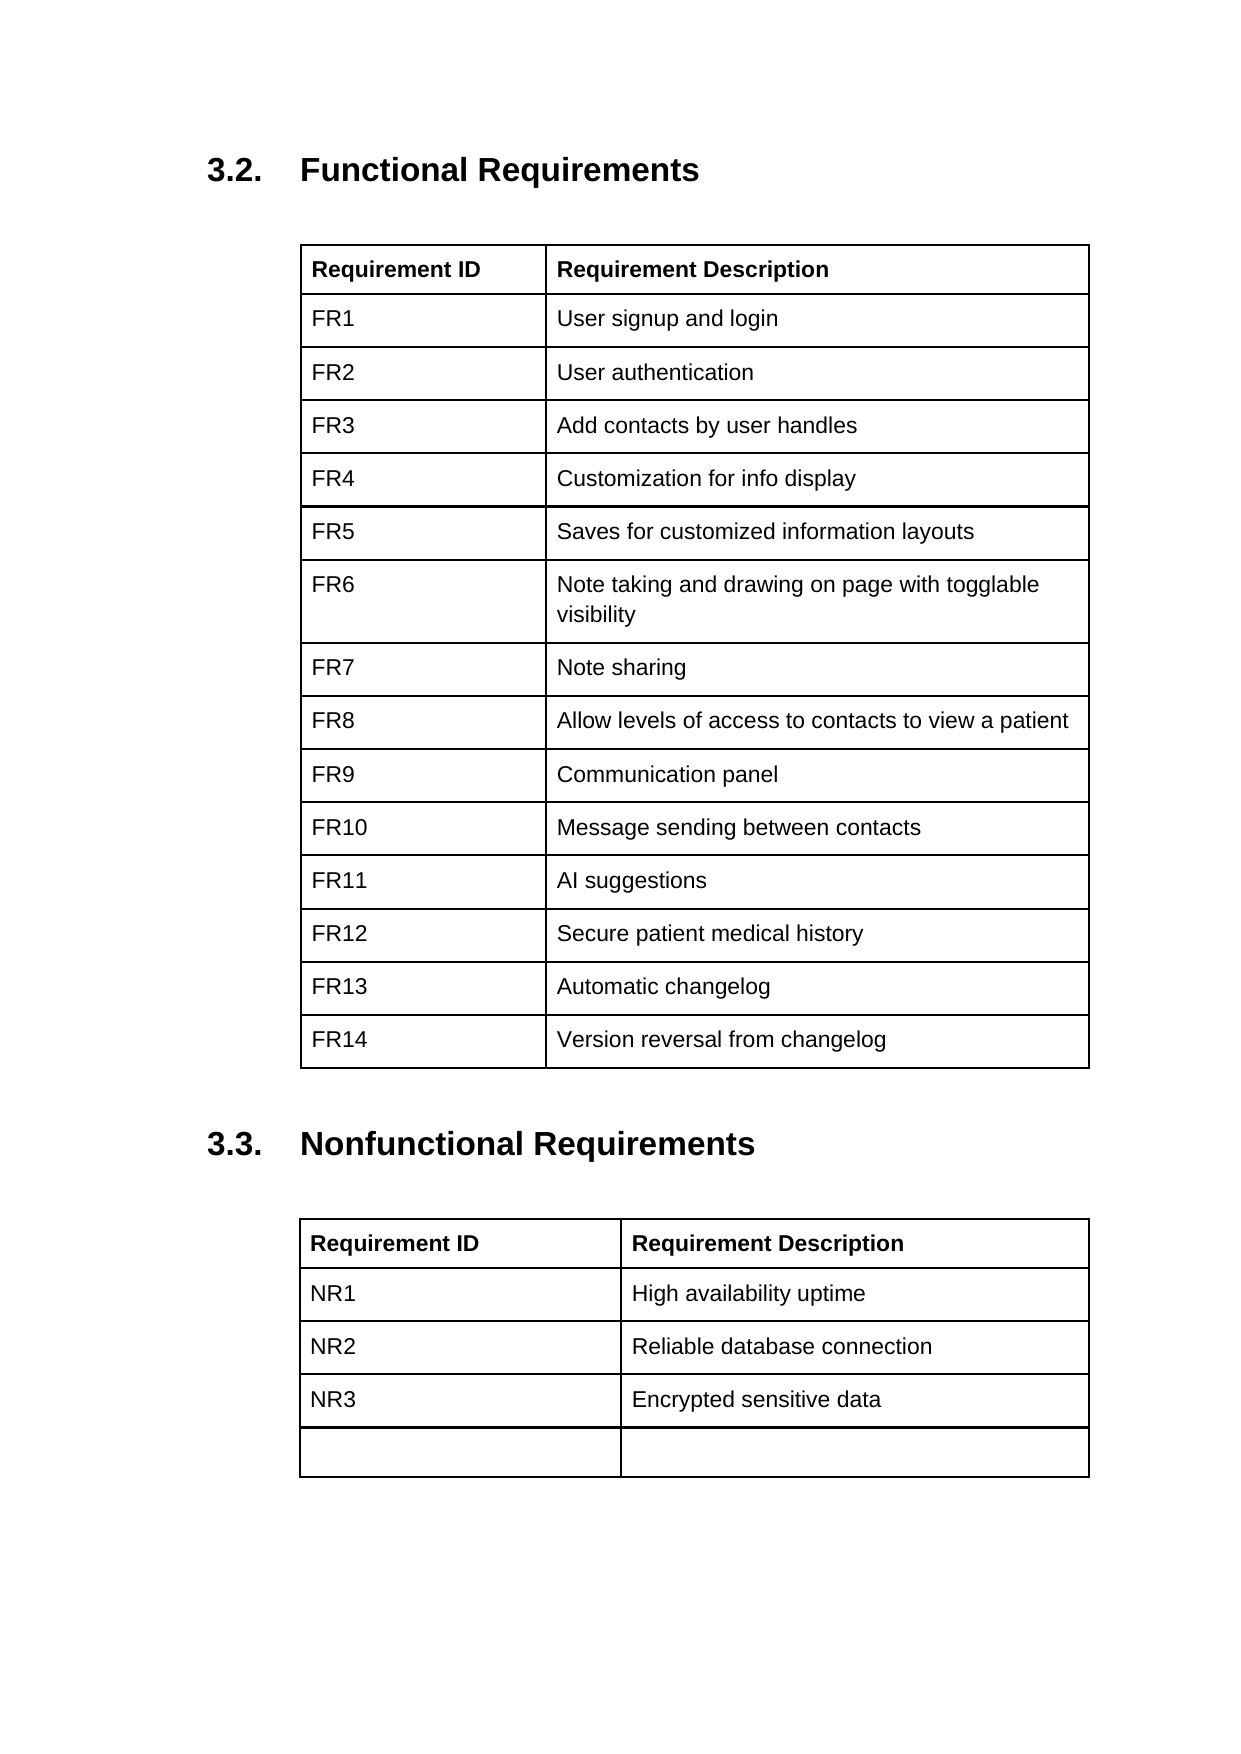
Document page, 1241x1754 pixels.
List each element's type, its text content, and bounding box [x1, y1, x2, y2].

table_cell Automatic changelog [547, 963, 1088, 1014]
table_cell Communication panel [547, 750, 1088, 801]
table_header Requirement ID [301, 1220, 620, 1267]
table_cell [301, 1429, 620, 1476]
table_cell Allow levels of access to contacts to view a patient [547, 697, 1088, 748]
table_cell FR9 [302, 750, 545, 801]
table_cell FR6 [302, 561, 545, 642]
table_cell High availability uptime [622, 1269, 1088, 1320]
table_cell FR13 [302, 963, 545, 1014]
table_cell Saves for customized information layouts [547, 508, 1088, 558]
table_cell FR11 [302, 856, 545, 907]
table_cell User authentication [547, 348, 1088, 399]
table_cell Reliable database connection [622, 1322, 1088, 1373]
table_cell Encrypted sensitive data [622, 1375, 1088, 1426]
table_cell User signup and login [547, 295, 1088, 346]
table_cell FR1 [302, 295, 545, 346]
table_cell FR7 [302, 644, 545, 695]
subtitle Nonfunctional Requirements [262, 1124, 1090, 1163]
table_cell FR3 [302, 401, 545, 452]
table_cell FR14 [302, 1016, 545, 1067]
table_cell FR2 [302, 348, 545, 399]
table_cell NR3 [301, 1375, 620, 1426]
subtitle Functional Requirements [262, 150, 1090, 188]
table_header Requirement Description [547, 246, 1088, 293]
table_header Requirement ID [302, 246, 545, 293]
table_cell FR10 [302, 803, 545, 854]
table_cell Note taking and drawing on page with togglable visibility [547, 561, 1088, 642]
table_cell Note sharing [547, 644, 1088, 695]
table_cell [622, 1429, 1088, 1476]
table_cell NR1 [301, 1269, 620, 1320]
table_cell Version reversal from changelog [547, 1016, 1088, 1067]
table_cell AI suggestions [547, 856, 1088, 907]
table_cell FR12 [302, 910, 545, 961]
table_cell Message sending between contacts [547, 803, 1088, 854]
table_header Requirement Description [622, 1220, 1088, 1267]
table_cell Customization for info display [547, 454, 1088, 505]
table_cell FR4 [302, 454, 545, 505]
table_cell Secure patient medical history [547, 910, 1088, 961]
table_cell Add contacts by user handles [547, 401, 1088, 452]
table_cell NR2 [301, 1322, 620, 1373]
table_cell FR5 [302, 508, 545, 558]
table_cell FR8 [302, 697, 545, 748]
